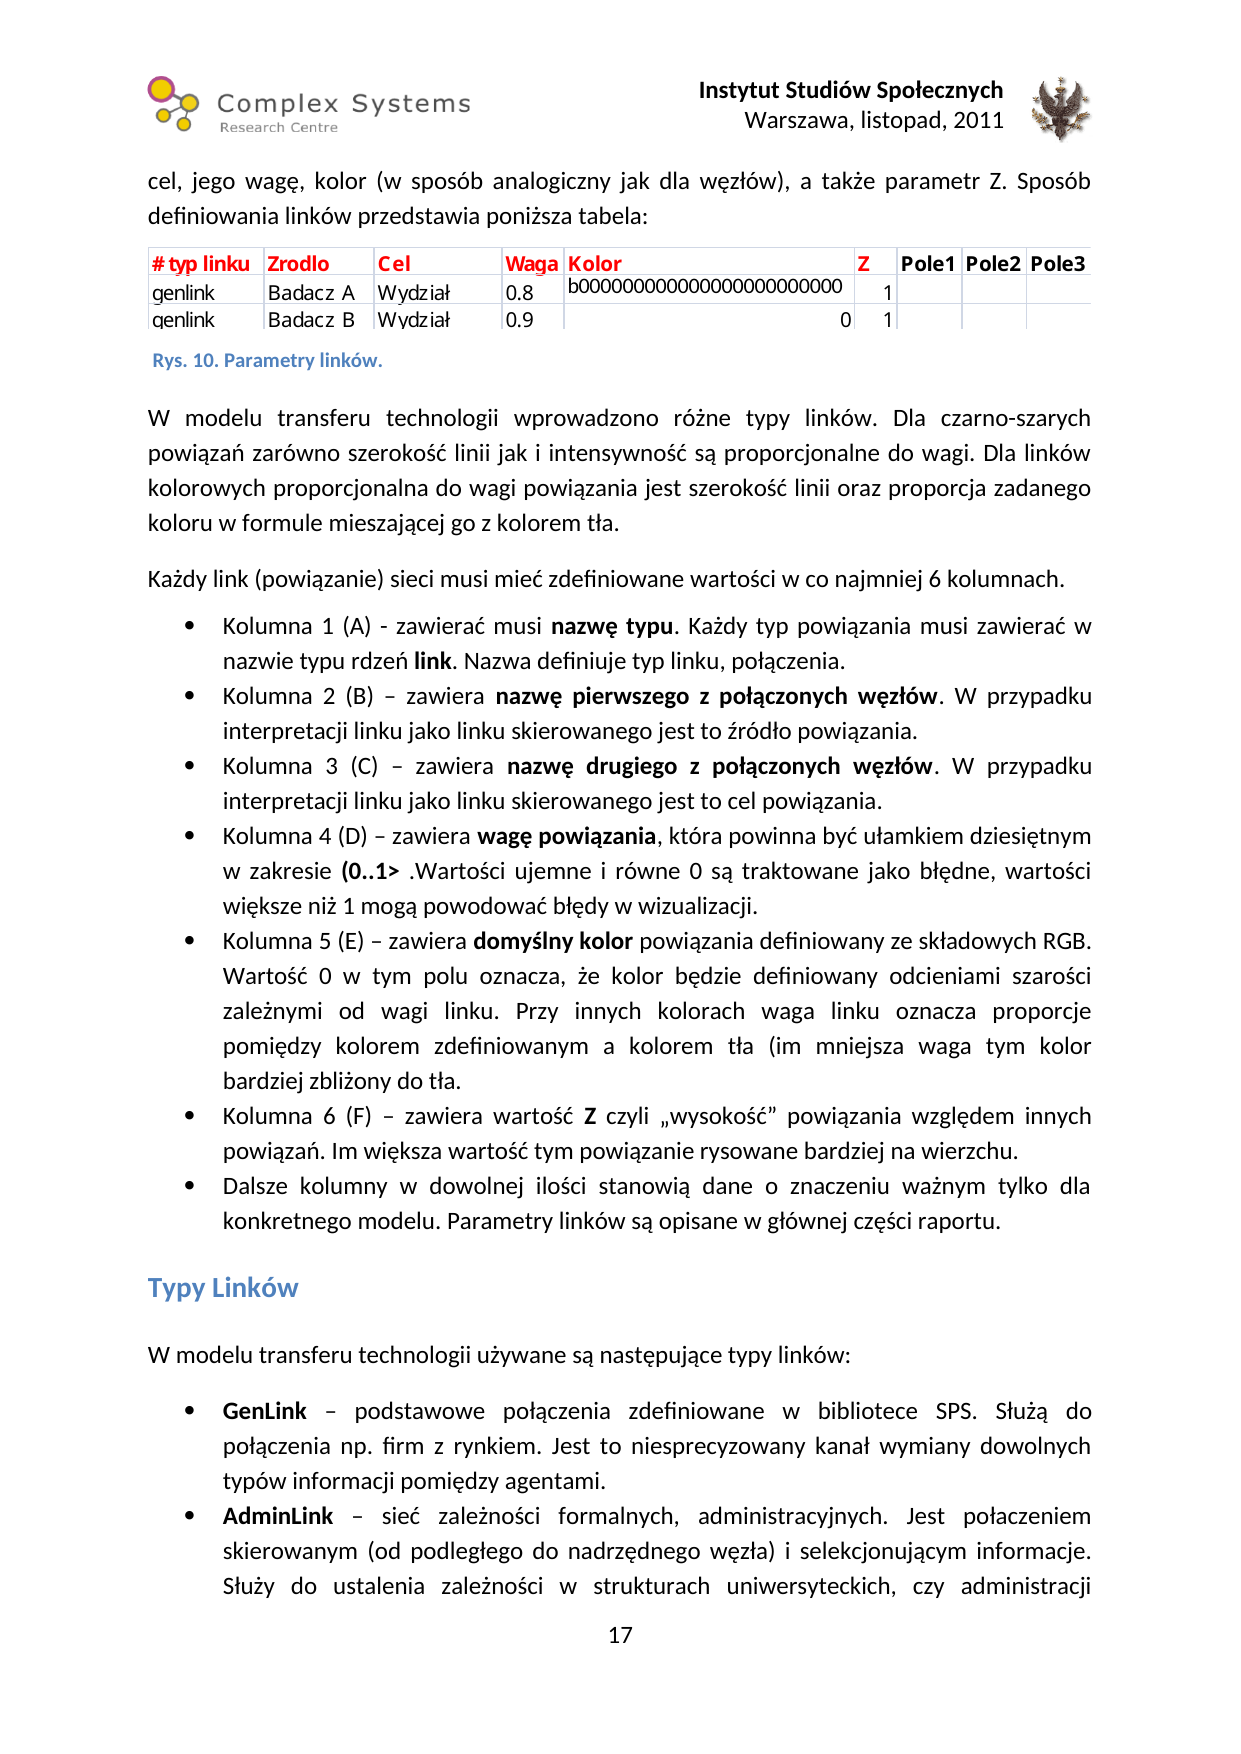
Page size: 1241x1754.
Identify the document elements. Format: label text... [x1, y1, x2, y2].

list Kolumna 4 (D) – zawiera wagę powiązania, która powinna być ułamkiem dziesiętnym w zakresie (0..1> .Wartości ujemne i równe 0 są traktowane jako błędne, wartości większe niż 1 mogą powodować błędy w wizualizacji. [185, 820, 1093, 921]
subtitle Typy Linków [148, 1269, 1093, 1305]
text Każdy link (powiązanie) sieci musi mieć zdefiniowane wartości w co najmniej 6 kolumnach. [148, 563, 1093, 593]
text Rys. 10. Parametry linków. [148, 347, 1093, 373]
list Kolumna 3 (C) – zawiera nazwę drugiego z połączonych węzłów. W przypadku interpretacji linku jako linku skierowanego jest to cel powiązania. [185, 750, 1093, 816]
list Kolumna 5 (E) – zawiera domyślny kolor powiązania definiowany ze składowych RGB. Wartość 0 w tym polu oznacza, że kolor będzie definiowany odcieniami szarości zależnymi od wagi linku. Przy innych kolorach waga linku oznacza proporcje pomiędzy kolorem zdefiniowanym a kolorem tła (im mniejsza waga tym kolor bardziej zbliżony do tła. [185, 925, 1093, 1096]
picture [1029, 75, 1093, 143]
list Kolumna 1 (A) - zawierać musi nazwę typu. Każdy typ powiązania musi zawierać w nazwie typu rdzeń link. Nazwa definiuje typ linku, połączenia. [185, 610, 1093, 676]
list Kolumna 2 (B) – zawiera nazwę pierwszego z połączonych węzłów. W przypadku interpretacji linku jako linku skierowanego jest to źródło powiązania. [185, 680, 1093, 746]
list Kolumna 6 (F) – zawiera wartość Z czyli „wysokość” powiązania względem innych powiązań. Im większa wartość tym powiązanie rysowane bardziej na wierzchu. [185, 1100, 1093, 1166]
picture [143, 73, 476, 143]
text W modelu transferu technologii używane są następujące typy linków: [148, 1339, 1093, 1370]
text W modelu transferu technologii wprowadzono różne typy linków. Dla czarno-szarych powiązań zarówno szerokość linii jak i intensywność są proporcjonalne do wagi. Dla linków kolorowych proporcjonalna do wagi powiązania jest szerokość linii oraz proporcja zadanego koloru w formule mieszającej go z kolorem tła. [148, 402, 1093, 537]
list GenLink – podstawowe połączenia zdefiniowane w bibliotece SPS. Służą do połączenia np. firm z rynkiem. Jest to niesprecyzowany kanał wymiany dowolnych typów informacji pomiędzy agentami. [185, 1395, 1093, 1496]
list Dalsze kolumny w dowolnej ilości stanowią dane o znaczeniu ważnym tylko dla konkretnego modelu. Parametry linków są opisane w głównej części raportu. [185, 1170, 1093, 1236]
